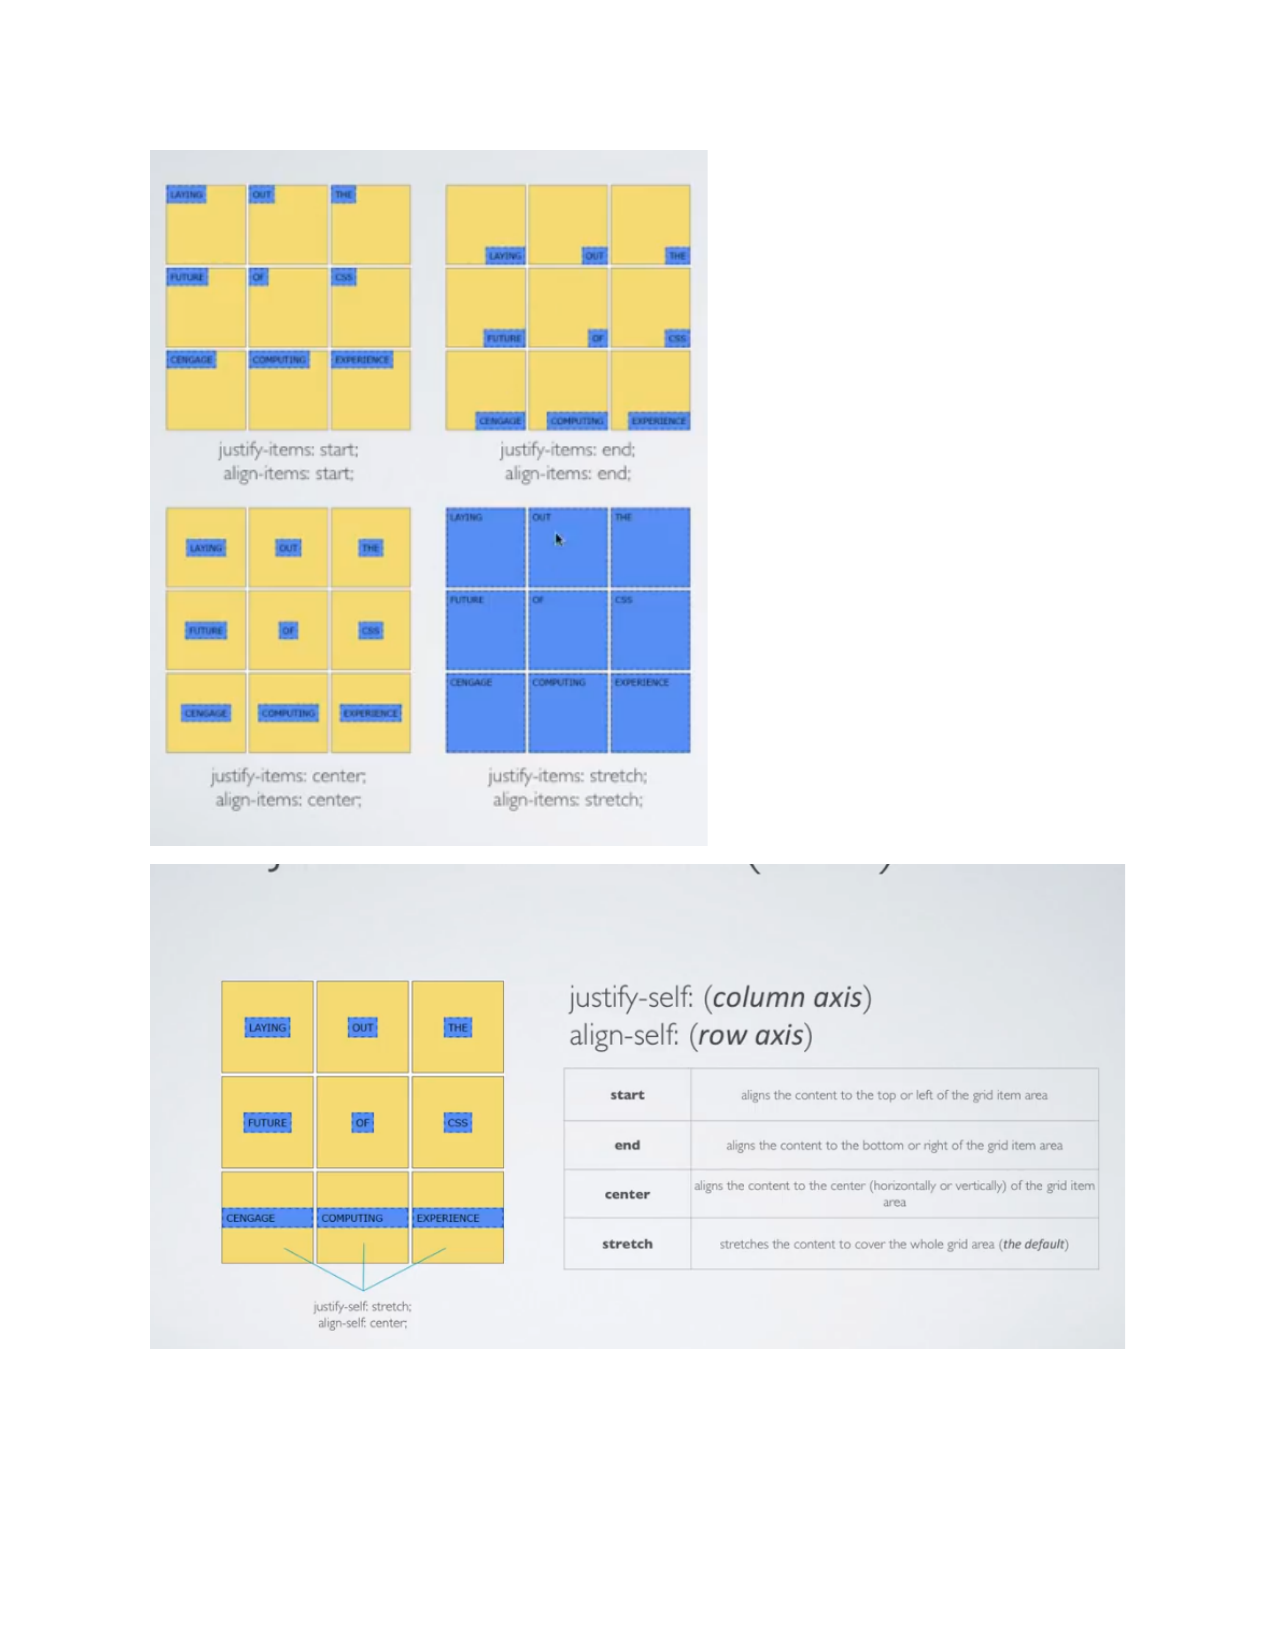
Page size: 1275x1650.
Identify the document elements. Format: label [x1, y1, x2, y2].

picture [150, 150, 708, 846]
picture [150, 864, 1125, 1349]
